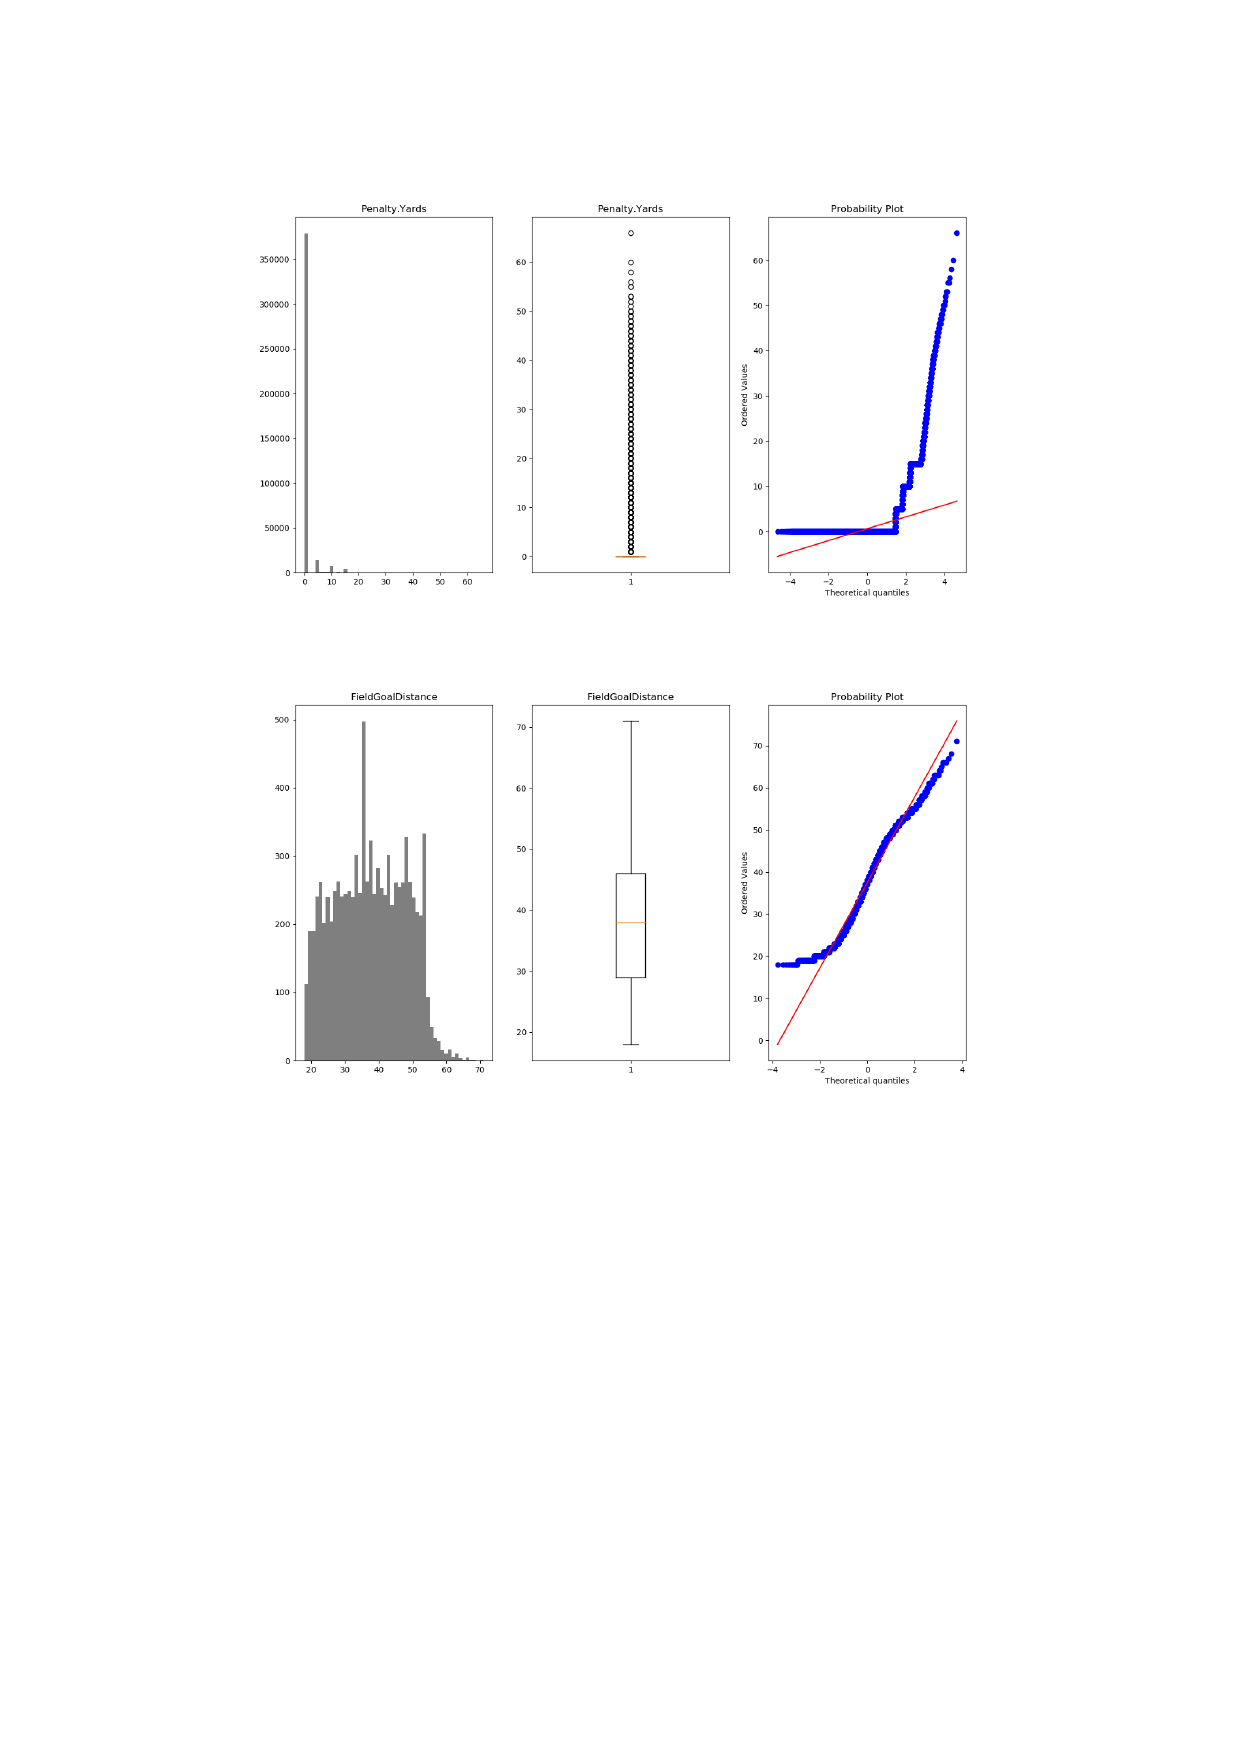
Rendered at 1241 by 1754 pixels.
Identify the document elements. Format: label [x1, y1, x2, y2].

picture [187, 162, 1052, 623]
picture [187, 649, 1052, 1111]
